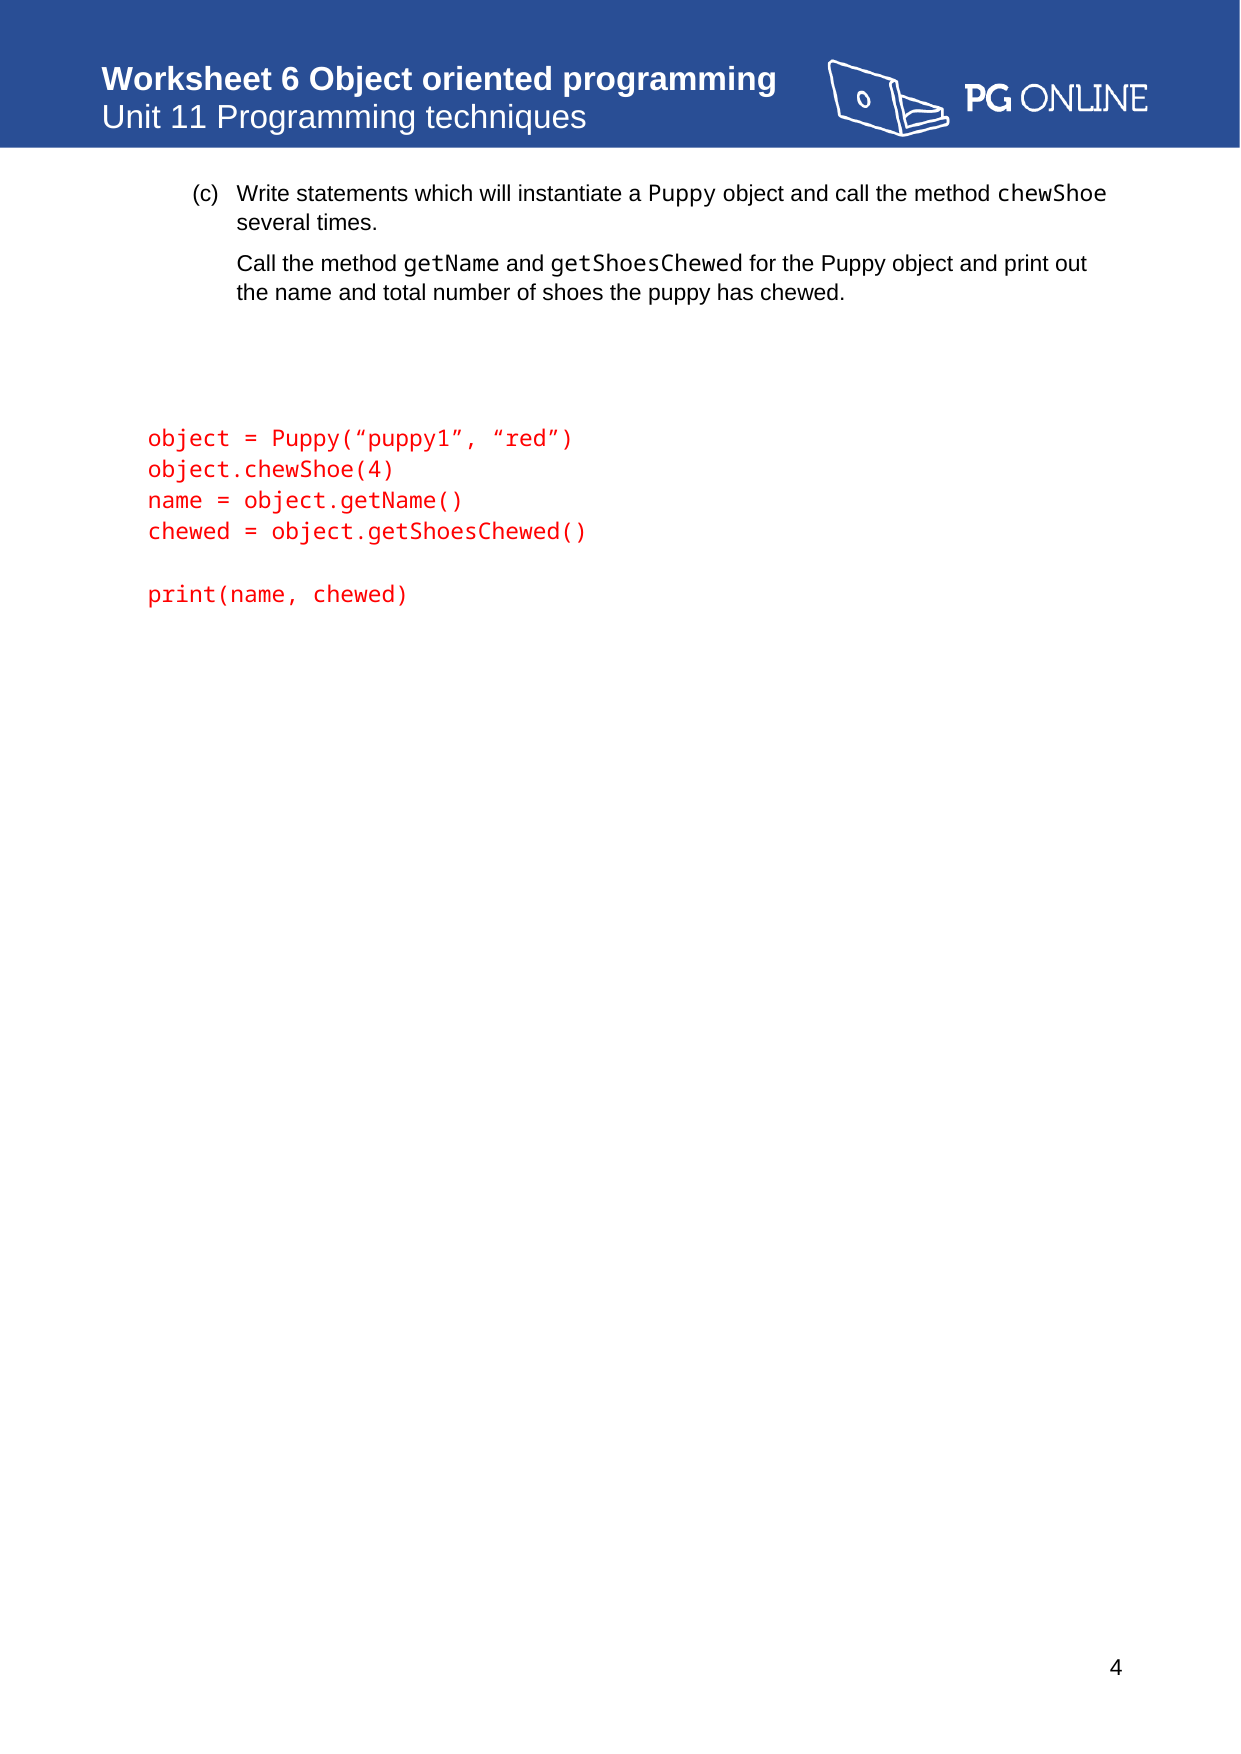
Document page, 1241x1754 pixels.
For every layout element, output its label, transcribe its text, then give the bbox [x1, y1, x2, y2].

text Call the method getName and getShoesChewed for the Puppy object and print out the name and total number of shoes the puppy has chewed. [148, 247, 1122, 305]
text chewed = object.getShoesChewed() [148, 515, 1122, 546]
text name = object.getName() [148, 484, 1122, 515]
text (c) Write statements which will instantiate a Puppy object and call the method chewShoe several times. [148, 177, 1122, 235]
picture [827, 59, 1148, 137]
text object = Puppy(“puppy1”, “red”) [148, 421, 1122, 453]
text print(name, chewed) [148, 578, 1122, 609]
text object.chewShoe(4) [148, 453, 1122, 484]
